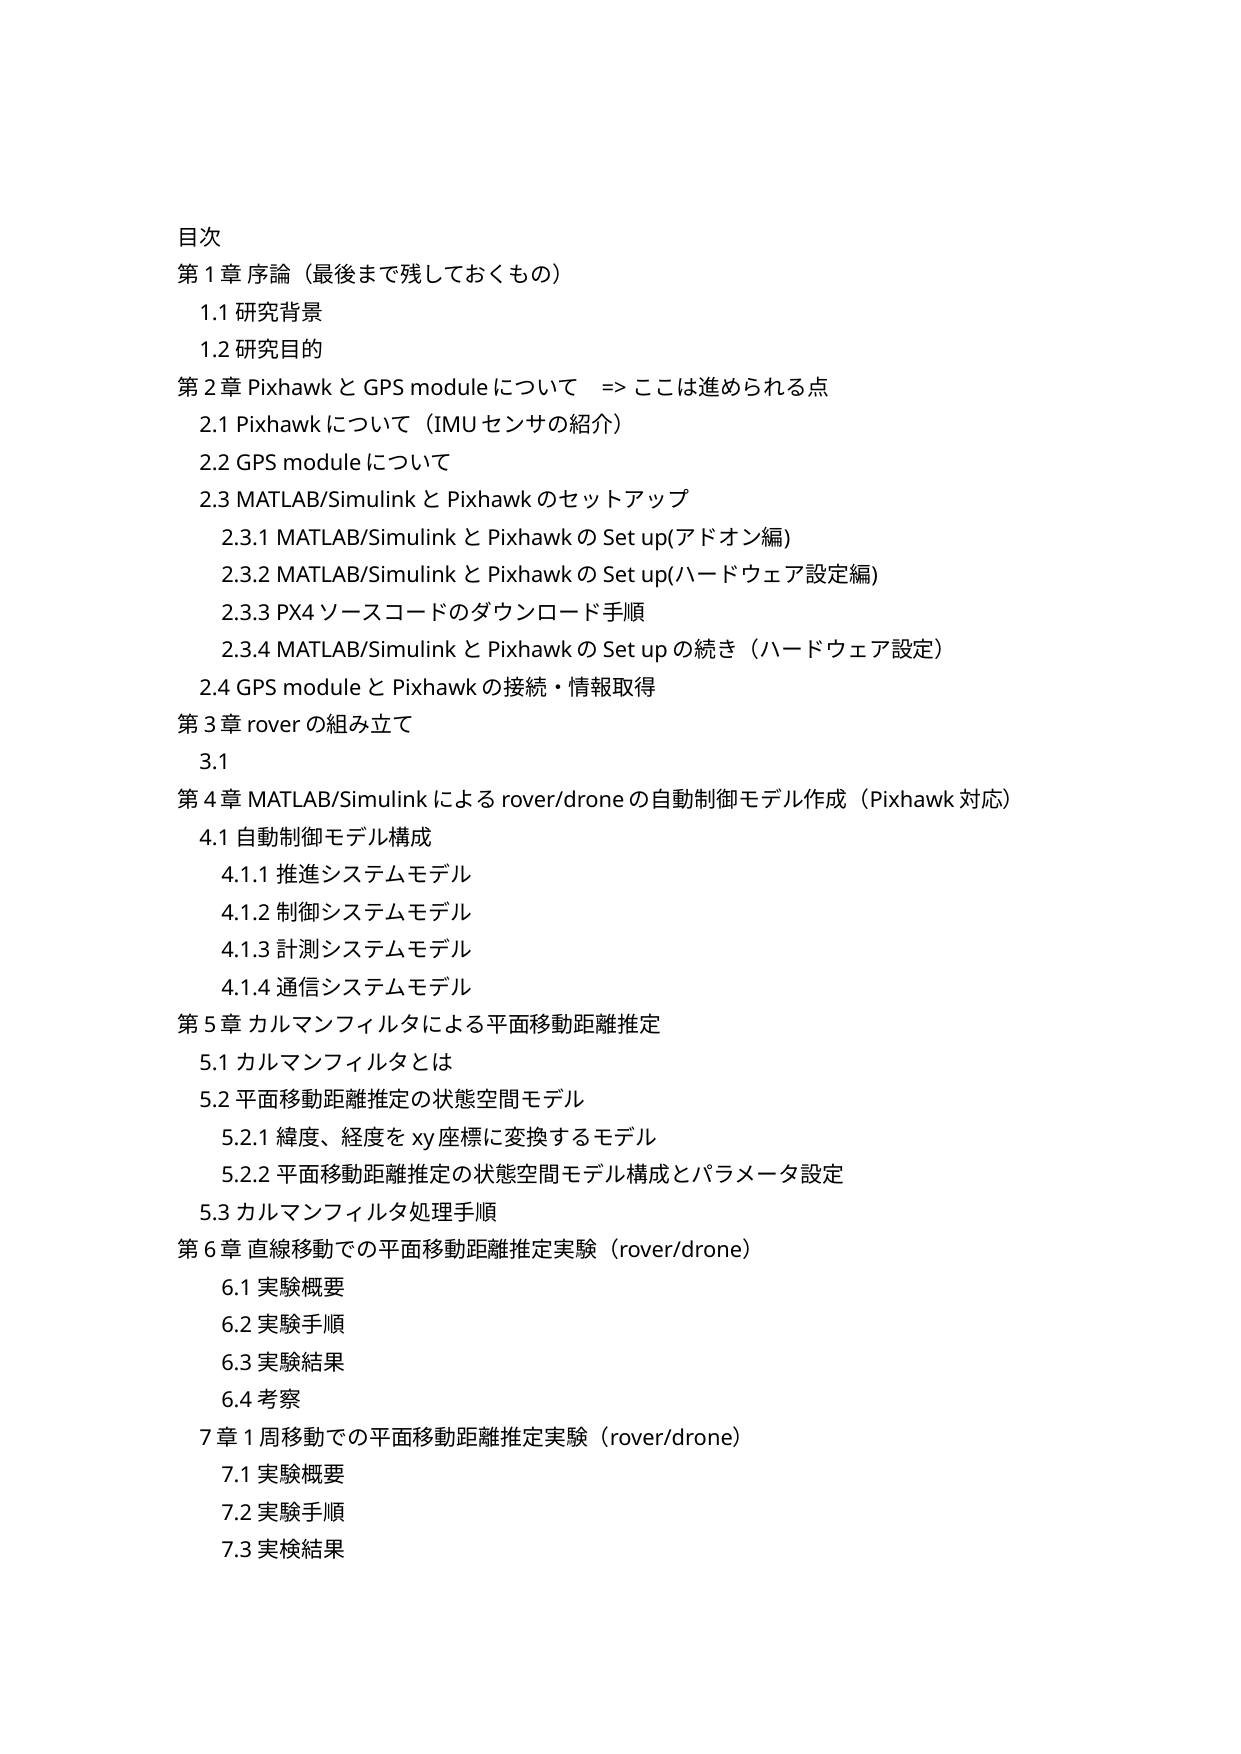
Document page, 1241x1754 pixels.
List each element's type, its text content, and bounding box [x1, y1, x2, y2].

text 2.3.4 MATLAB/SimulinkとPixhawkのSet upの続き（ハードウェア設定） [177, 629, 1063, 667]
text 2.3.1 MATLAB/SimulinkとPixhawkのSet up(アドオン編) [177, 517, 1063, 554]
text 5.2.2 平面移動距離推定の状態空間モデル構成とパラメータ設定 [177, 1154, 1063, 1192]
text 5.1 カルマンフィルタとは [177, 1042, 1063, 1079]
text 7.2 実験手順 [177, 1492, 1063, 1529]
text 6.2 実験手順 [177, 1304, 1063, 1342]
text 2.3 MATLAB/SimulinkとPixhawkのセットアップ [177, 479, 1063, 517]
text 第5章 カルマンフィルタによる平面移動距離推定 [177, 1004, 1063, 1042]
text 4.1.4 通信システムモデル [177, 967, 1063, 1004]
text 第6章 直線移動での平面移動距離推定実験（rover/drone） [177, 1229, 1063, 1267]
text 7.1 実験概要 [177, 1454, 1063, 1492]
text 4.1 自動制御モデル構成 [177, 817, 1063, 854]
text 7.3 実検結果 [177, 1529, 1063, 1567]
text 7章 1周移動での平面移動距離推定実験（rover/drone） [177, 1417, 1063, 1454]
text 2.3.2 MATLAB/SimulinkとPixhawkのSet up(ハードウェア設定編) [177, 554, 1063, 592]
text 6.1 実験概要 [177, 1267, 1063, 1304]
text 5.3 カルマンフィルタ処理手順 [177, 1192, 1063, 1229]
text 1.2 研究目的 [177, 329, 1063, 367]
text 5.2.1 緯度、経度をxy座標に変換するモデル [177, 1117, 1063, 1154]
text 6.3 実験結果 [177, 1342, 1063, 1379]
text 4.1.3 計測システムモデル [177, 929, 1063, 967]
text 第3章roverの組み立て [177, 704, 1063, 742]
text 4.1.2 制御システムモデル [177, 892, 1063, 929]
text 目次 [177, 217, 1063, 254]
text 6.4 考察 [177, 1379, 1063, 1417]
text 4.1.1 推進システムモデル [177, 854, 1063, 892]
text 2.3.3 PX4ソースコードのダウンロード手順 [177, 592, 1063, 629]
text 2.2 GPS moduleについて [177, 442, 1063, 479]
text 第1章 序論（最後まで残しておくもの） [177, 254, 1063, 292]
text 2.4 GPS moduleとPixhawkの接続・情報取得 [177, 667, 1063, 704]
text 第2章 PixhawkとGPS moduleについて => ここは進められる点 [177, 367, 1063, 404]
text 1.1 研究背景 [177, 292, 1063, 329]
text 3.1 [177, 742, 1063, 779]
text 5.2 平面移動距離推定の状態空間モデル [177, 1079, 1063, 1117]
text 2.1 Pixhawkについて（IMUセンサの紹介） [177, 404, 1063, 442]
text 第4章 MATLAB/Simulinkによるrover/droneの自動制御モデル作成（Pixhawk対応） [177, 779, 1063, 817]
